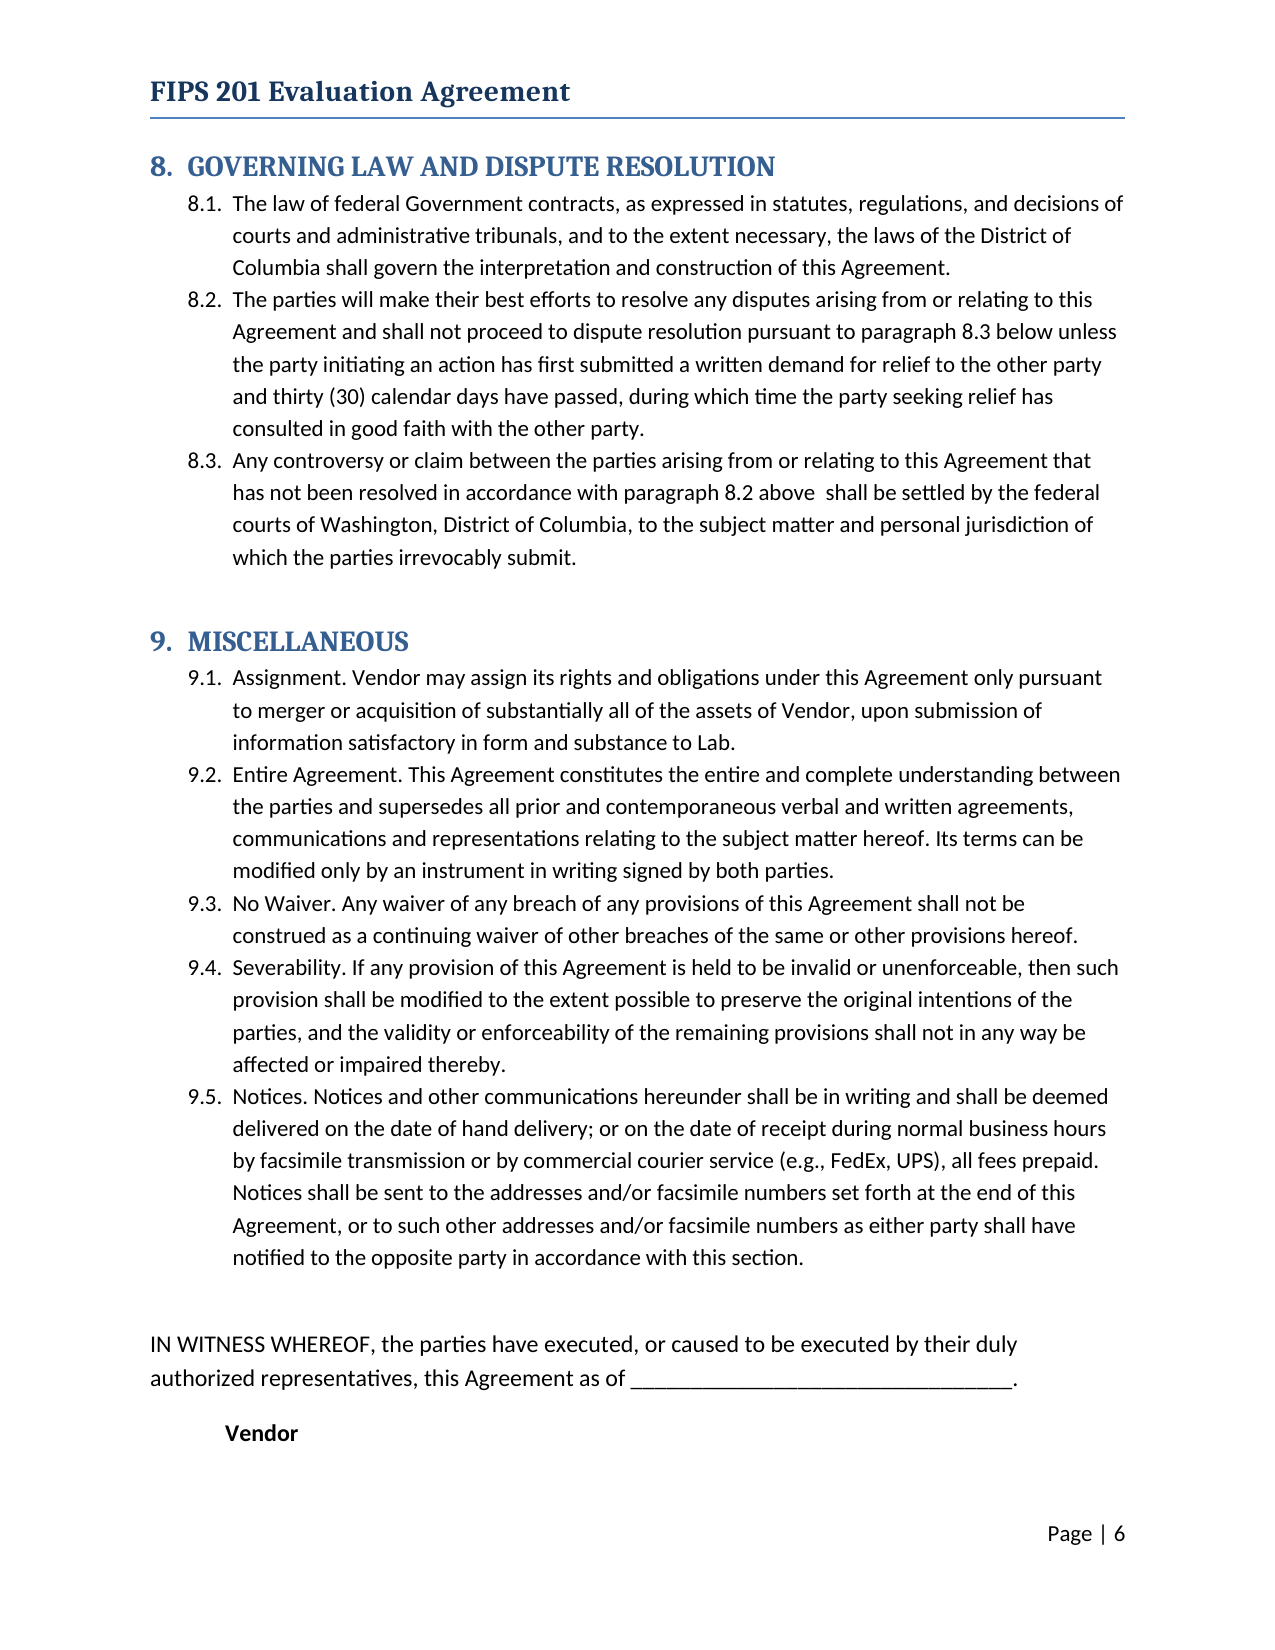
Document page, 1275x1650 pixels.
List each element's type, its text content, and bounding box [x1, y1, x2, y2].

subtitle GOVERNING LAW AND DISPUTE RESOLUTION [150, 150, 1125, 184]
list Assignment. Vendor may assign its rights and obligations under this Agreement only pursuant to merger or acquisition of substantially all of the assets of Vendor, upon submission of information satisfactory in form and substance to Lab. [187, 663, 1125, 756]
list The parties will make their best efforts to resolve any disputes arising from or relating to this Agreement and shall not proceed to dispute resolution pursuant to paragraph 8.3 below unless the party initiating an action has first submitted a written demand for relief to the other party and thirty (30) calendar days have passed, during which time the party seeking relief has consulted in good faith with the other party. [187, 285, 1125, 442]
list Any controversy or claim between the parties arising from or relating to this Agreement that has not been resolved in accordance with paragraph 8.2 above shall be settled by the federal courts of Washington, District of Columbia, to the subject matter and personal jurisdiction of which the parties irrevocably submit. [187, 446, 1125, 571]
list Notices. Notices and other communications hereunder shall be in writing and shall be deemed delivered on the date of hand delivery; or on the date of receipt during normal business hours by facsimile transmission or by commercial courier service (e.g., FedEx, UPS), all fees prepaid. Notices shall be sent to the addresses and/or facsimile numbers set forth at the end of this Agreement, or to such other addresses and/or facsimile numbers as either party shall have notified to the opposite party in accordance with this section. [187, 1082, 1125, 1271]
text IN WITNESS WHEREOF, the parties have executed, or caused to be executed by their duly authorized representatives, this Agreement as of ________________________________. [150, 1296, 1125, 1392]
subtitle MISCELLANEOUS [150, 625, 1125, 658]
list The law of federal Government contracts, as expressed in statutes, regulations, and decisions of courts and administrative tribunals, and to the extent necessary, the laws of the District of Columbia shall govern the interpretation and construction of this Agreement. [187, 189, 1125, 281]
list Entire Agreement. This Agreement constitutes the entire and complete understanding between the parties and supersedes all prior and contemporaneous verbal and written agreements, communications and representations relating to the subject matter hereof. Its terms can be modified only by an instrument in writing signed by both parties. [187, 760, 1125, 885]
text Vendor [225, 1418, 1125, 1447]
list Severability. If any provision of this Agreement is held to be invalid or unenforceable, then such provision shall be modified to the extent possible to preserve the original intentions of the parties, and the validity or enforceability of the remaining provisions shall not in any way be affected or impaired thereby. [187, 953, 1125, 1078]
list No Waiver. Any waiver of any breach of any provisions of this Agreement shall not be construed as a continuing waiver of other breaches of the same or other provisions hereof. [187, 889, 1125, 949]
